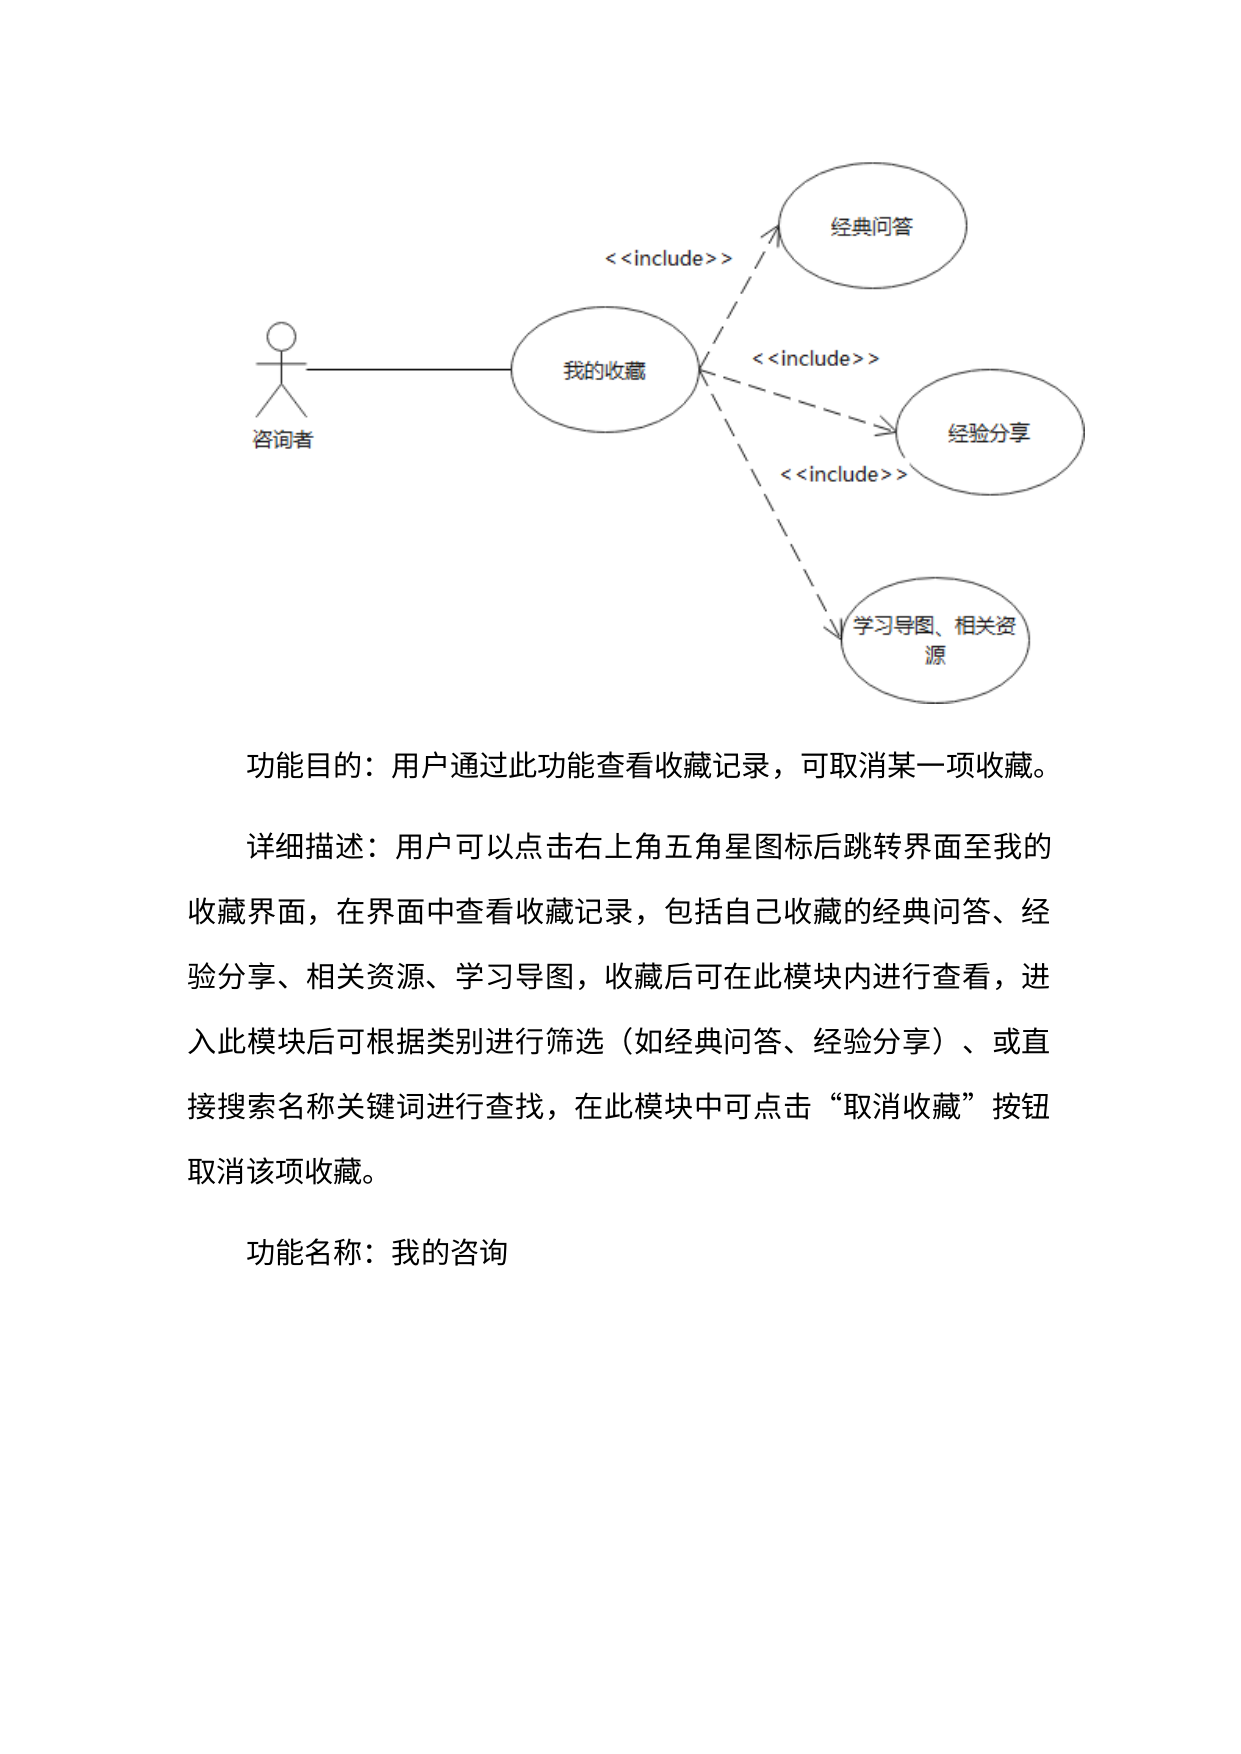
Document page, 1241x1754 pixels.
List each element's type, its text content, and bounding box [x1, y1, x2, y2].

text 功能名称：我的咨询 [187, 1218, 1053, 1283]
text 详细描述：用户可以点击右上角五角星图标后跳转界面至我的收藏界面，在界面中查看收藏记录，包括自己收藏的经典问答、经验分享、相关资源、学习导图，收藏后可在此模块内进行查看，进入此模块后可根据类别进行筛选（如经典问答、经验分享）、或直接搜索名称关键词进行查找，在此模块中可点击“取消收藏”按钮取消该项收藏。 [187, 812, 1053, 1202]
text 功能目的：用户通过此功能查看收藏记录，可取消某一项收藏。 [187, 731, 1053, 796]
picture [245, 162, 1085, 704]
